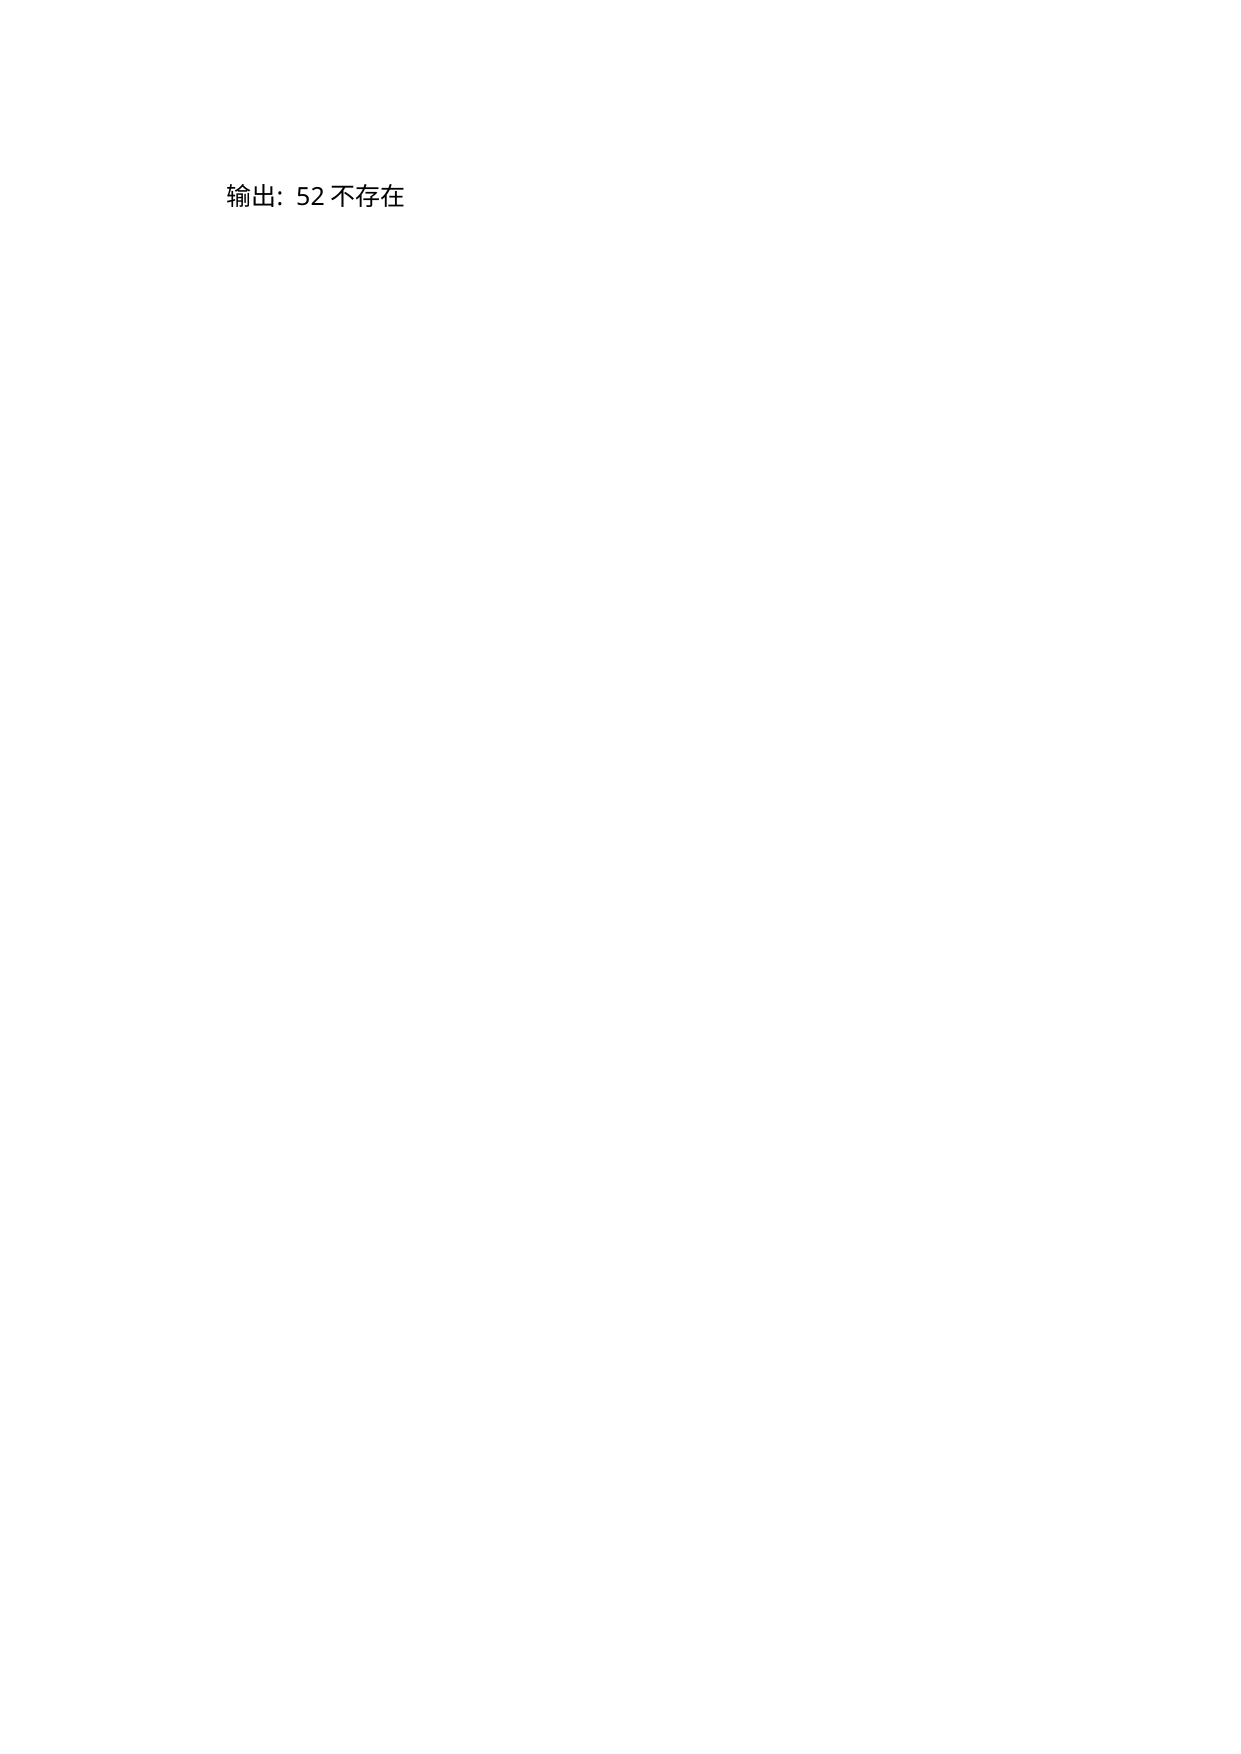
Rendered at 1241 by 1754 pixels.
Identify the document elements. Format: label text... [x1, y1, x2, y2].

text 输出: 52不存在 [187, 162, 1053, 227]
